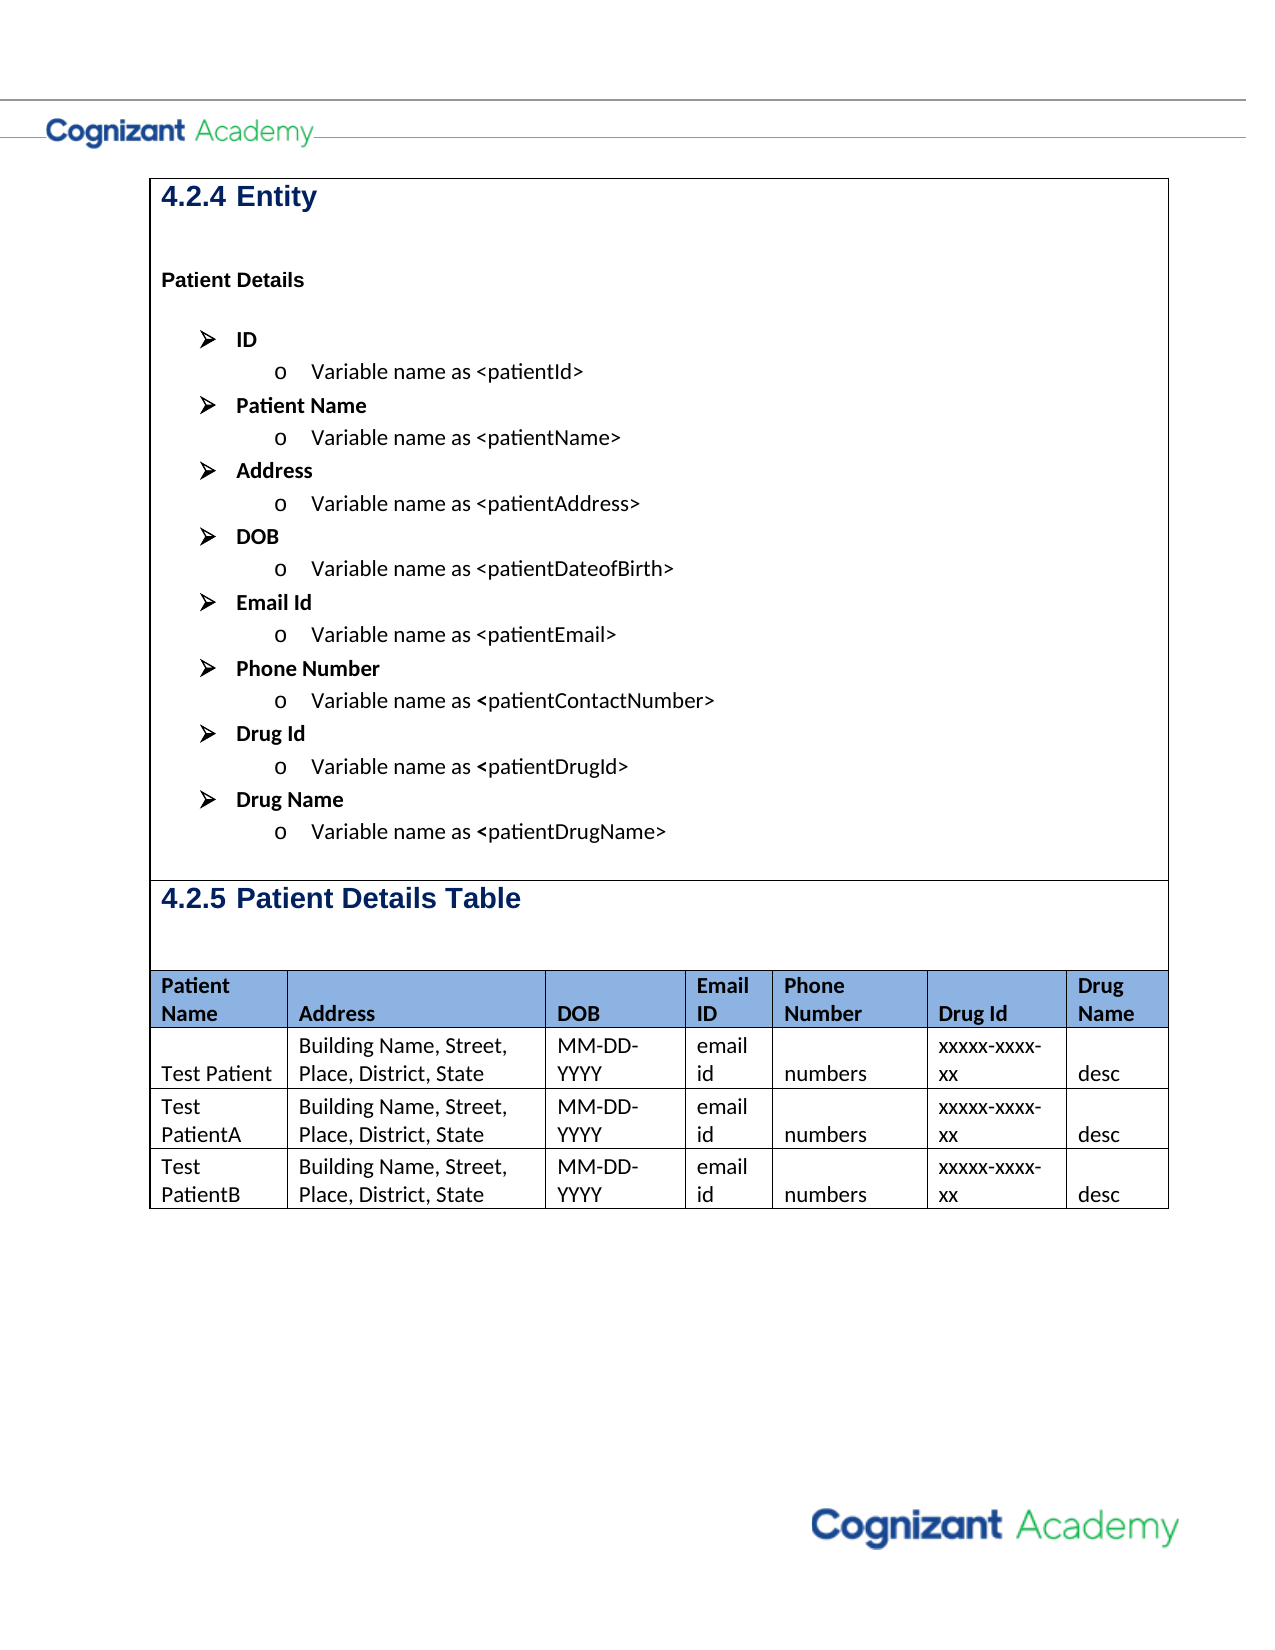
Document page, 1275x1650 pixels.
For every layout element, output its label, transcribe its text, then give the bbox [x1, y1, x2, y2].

picture [46, 118, 314, 149]
table_cell MM-DD-YYYY [546, 1149, 685, 1208]
table_cell Building Name, Street, Place, District, State [288, 1028, 545, 1087]
table_cell Entity Patient Details ID Variable name as <patientId> Patient Name Variable name as <patientName> Address Variable name as <patientAddress> DOB Variable name as <patientDateofBirth> Email Id Variable name as <patientEmail> Phone Number Variable name as <patientContactNumber> Drug Id Variable name as <patientDrugId> Drug Name Variable name as <patientDrugName> [151, 179, 1168, 880]
table_cell xxxxx-xxxx-xx [928, 1149, 1066, 1208]
table_cell desc [1067, 1028, 1168, 1087]
picture [811, 1508, 1180, 1550]
table_cell Drug Id [928, 971, 1066, 1027]
table_cell DOB [546, 971, 685, 1027]
table_cell Address [288, 971, 545, 1027]
table_cell Phone Number [773, 971, 927, 1027]
table_cell Email ID [686, 971, 772, 1027]
table_cell xxxxx-xxxx-xx [928, 1089, 1066, 1148]
table_cell Test PatientB [151, 1149, 287, 1208]
table_cell email id [686, 1028, 772, 1087]
table_cell Patient Name [151, 971, 287, 1027]
table_cell desc [1067, 1089, 1168, 1148]
table_cell Test PatientA [151, 1089, 287, 1148]
table_cell desc [1067, 1149, 1168, 1208]
table_cell Patient Details Table [151, 881, 1168, 970]
table_cell email id [686, 1089, 772, 1148]
table_cell Test Patient [151, 1028, 287, 1087]
table_cell MM-DD-YYYY [546, 1089, 685, 1148]
table_cell numbers [773, 1028, 927, 1087]
table_cell Building Name, Street, Place, District, State [288, 1089, 545, 1148]
table_cell numbers [773, 1089, 927, 1148]
table_cell xxxxx-xxxx-xx [928, 1028, 1066, 1087]
table_cell numbers [773, 1149, 927, 1208]
table_cell Drug Name [1067, 971, 1168, 1027]
table_cell MM-DD-YYYY [546, 1028, 685, 1087]
table_cell email id [686, 1149, 772, 1208]
table_cell Building Name, Street, Place, District, State [288, 1149, 545, 1208]
